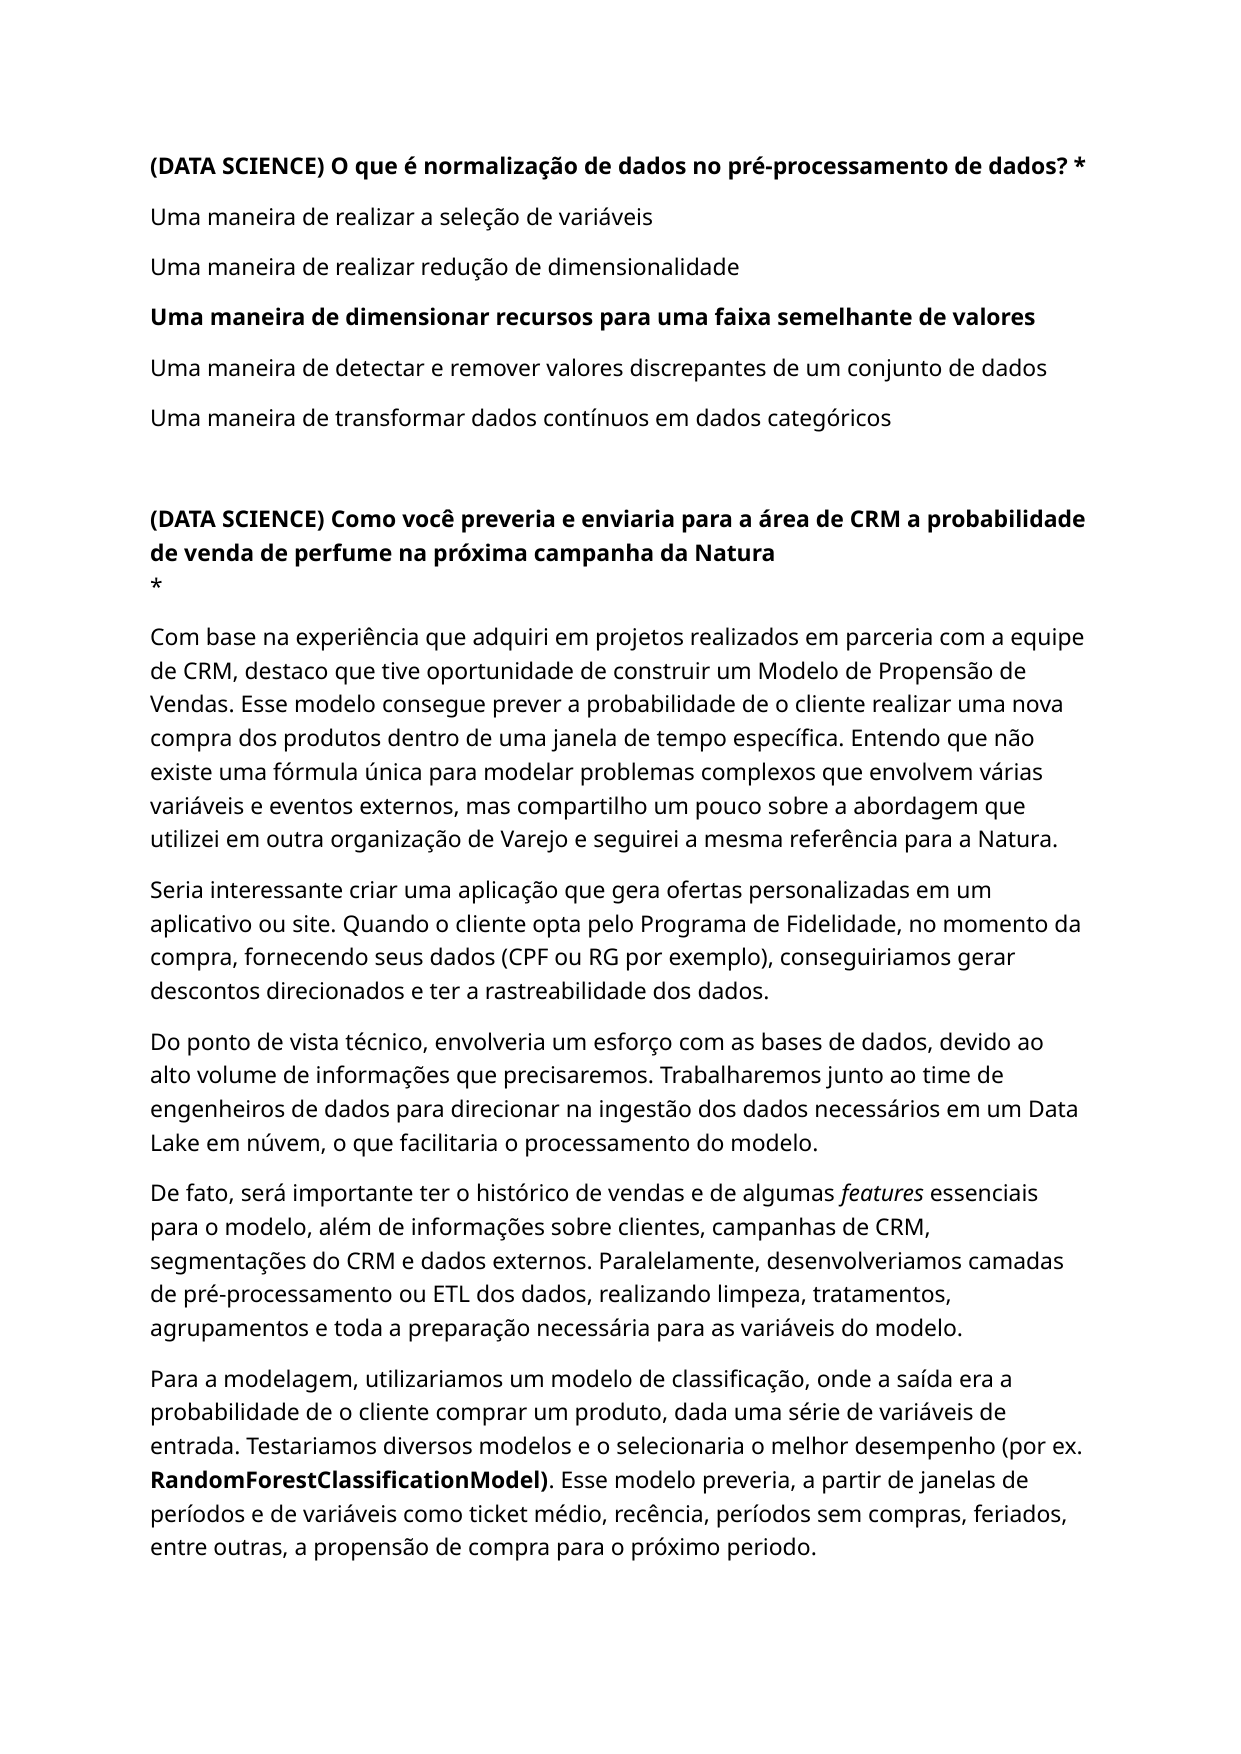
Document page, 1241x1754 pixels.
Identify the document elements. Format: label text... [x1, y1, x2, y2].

text Uma maneira de detectar e remover valores discrepantes de um conjunto de dados [150, 352, 1090, 383]
text Uma maneira de realizar a seleção de variáveis [150, 200, 1090, 232]
text Uma maneira de realizar redução de dimensionalidade [150, 251, 1090, 282]
text Para a modelagem, utilizariamos um modelo de classificação, onde a saída era a probabilidade de o cliente comprar um produto, dada uma série de variáveis de entrada. Testariamos diversos modelos e o selecionaria o melhor desempenho (por ex. RandomForestClassificationModel). Esse modelo preveria, a partir de janelas de períodos e de variáveis como ticket médio, recência, períodos sem compras, feriados, entre outras, a propensão de compra para o próximo periodo. [150, 1362, 1090, 1562]
text Uma maneira de dimensionar recursos para uma faixa semelhante de valores [150, 301, 1090, 332]
text Seria interessante criar uma aplicação que gera ofertas personalizadas em um aplicativo ou site. Quando o cliente opta pelo Programa de Fidelidade, no momento da compra, fornecendo seus dados (CPF ou RG por exemplo), conseguiriamos gerar descontos direcionados e ter a rastreabilidade dos dados. [150, 874, 1090, 1006]
text De fato, será importante ter o histórico de vendas e de algumas features essenciais para o modelo, além de informações sobre clientes, campanhas de CRM, segmentações do CRM e dados externos. Paralelamente, desenvolveriamos camadas de pré-processamento ou ETL dos dados, realizando limpeza, tratamentos, agrupamentos e toda a preparação necessária para as variáveis do modelo. [150, 1177, 1090, 1343]
text (DATA SCIENCE) O que é normalização de dados no pré-processamento de dados? * [150, 150, 1090, 181]
text Do ponto de vista técnico, envolveria um esforço com as bases de dados, devido ao alto volume de informações que precisaremos. Trabalharemos junto ao time de engenheiros de dados para direcionar na ingestão dos dados necessários em um Data Lake em núvem, o que facilitaria o processamento do modelo. [150, 1025, 1090, 1158]
text (DATA SCIENCE) Como você preveria e enviaria para a área de CRM a probabilidade de venda de perfume na próxima campanha da Natura * [150, 503, 1090, 602]
text Uma maneira de transformar dados contínuos em dados categóricos [150, 402, 1090, 433]
text Com base na experiência que adquiri em projetos realizados em parceria com a equipe de CRM, destaco que tive oportunidade de construir um Modelo de Propensão de Vendas. Esse modelo consegue prever a probabilidade de o cliente realizar uma nova compra dos produtos dentro de uma janela de tempo específica. Entendo que não existe uma fórmula única para modelar problemas complexos que envolvem várias variáveis e eventos externos, mas compartilho um pouco sobre a abordagem que utilizei em outra organização de Varejo e seguirei a mesma referência para a Natura. [150, 621, 1090, 854]
